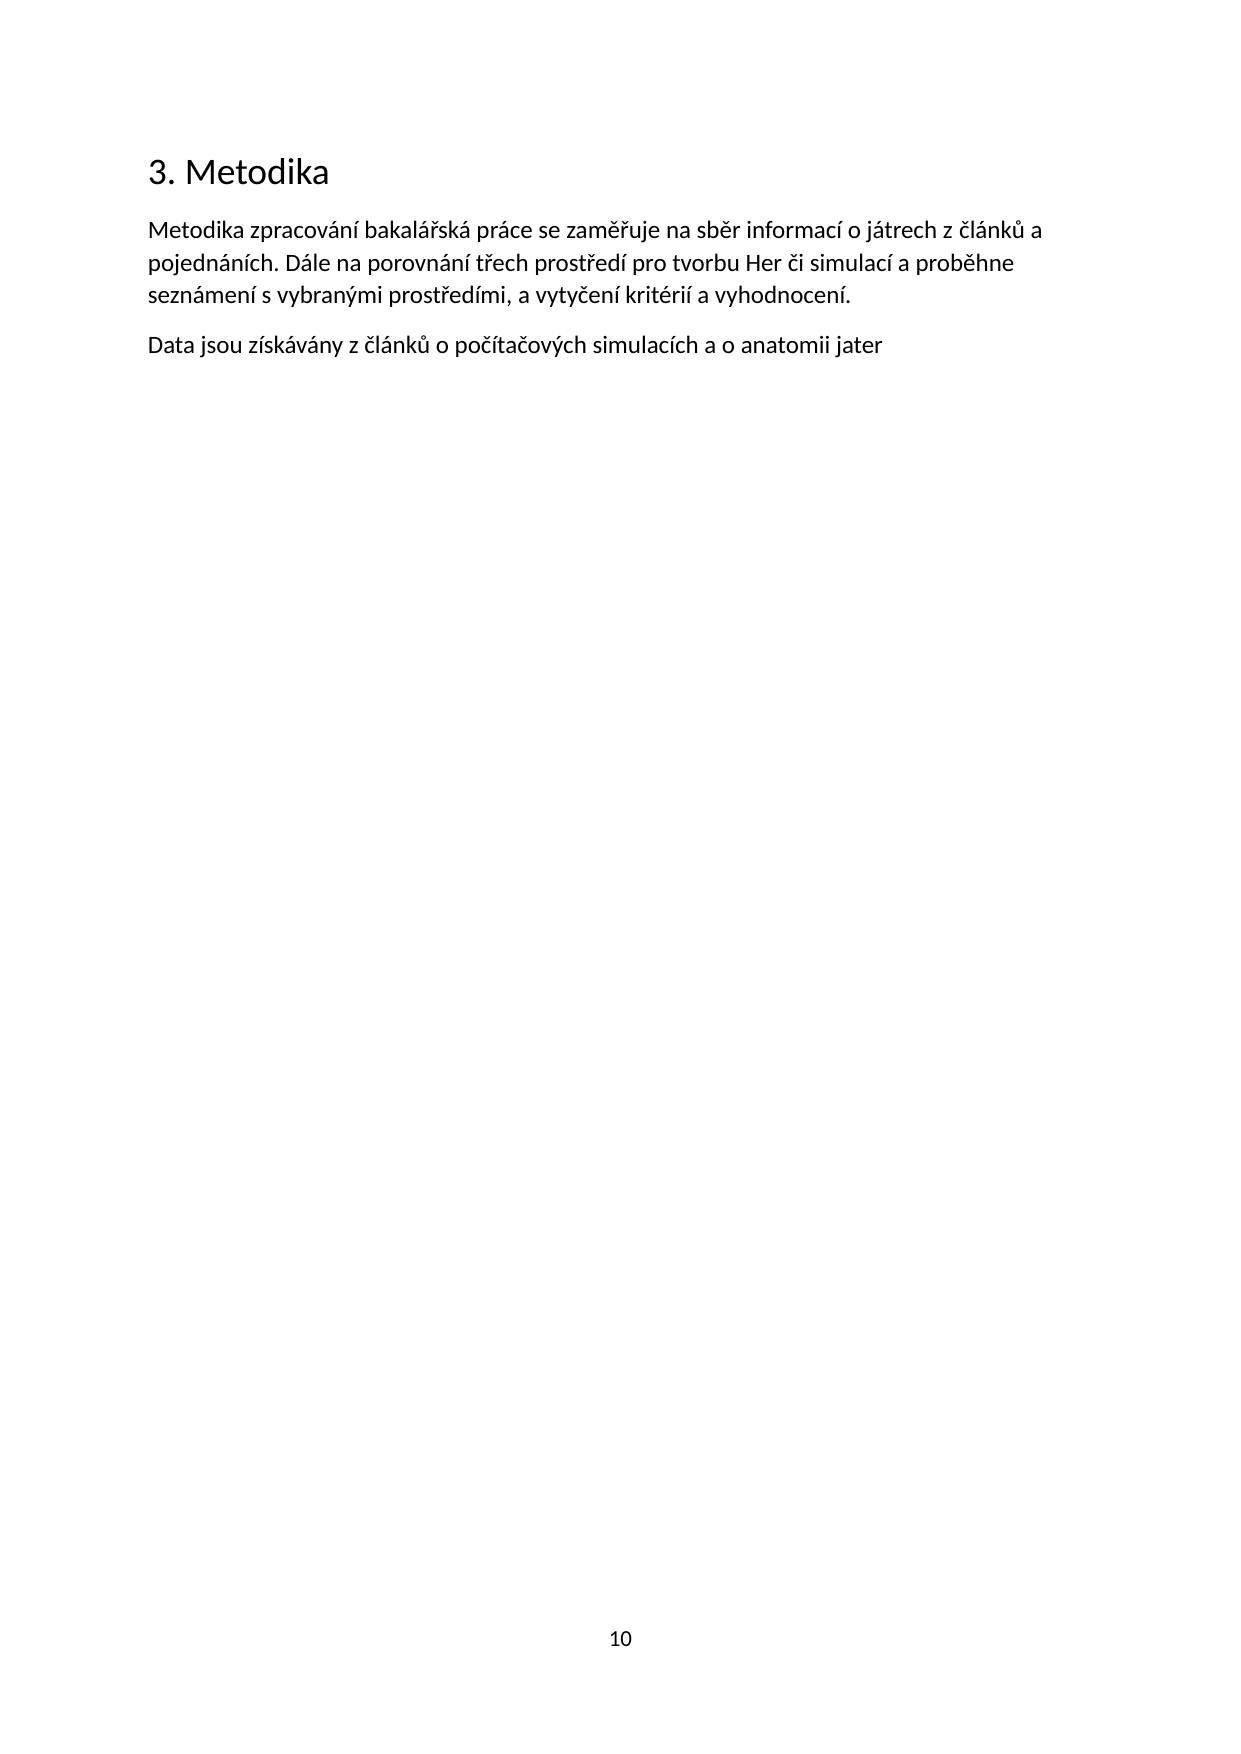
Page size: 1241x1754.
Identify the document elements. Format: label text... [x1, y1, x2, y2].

text 3. Metodika [148, 148, 1093, 193]
text Metodika zpracování bakalářská práce se zaměřuje na sběr informací o játrech z článků a pojednáních. Dále na porovnání třech prostředí pro tvorbu Her či simulací a proběhne seznámení s vybranými prostředími, a vytyčení kritérií a vyhodnocení. [148, 214, 1093, 310]
text Data jsou získávány z článků o počítačových simulacích a o anatomii jater [148, 329, 1093, 360]
